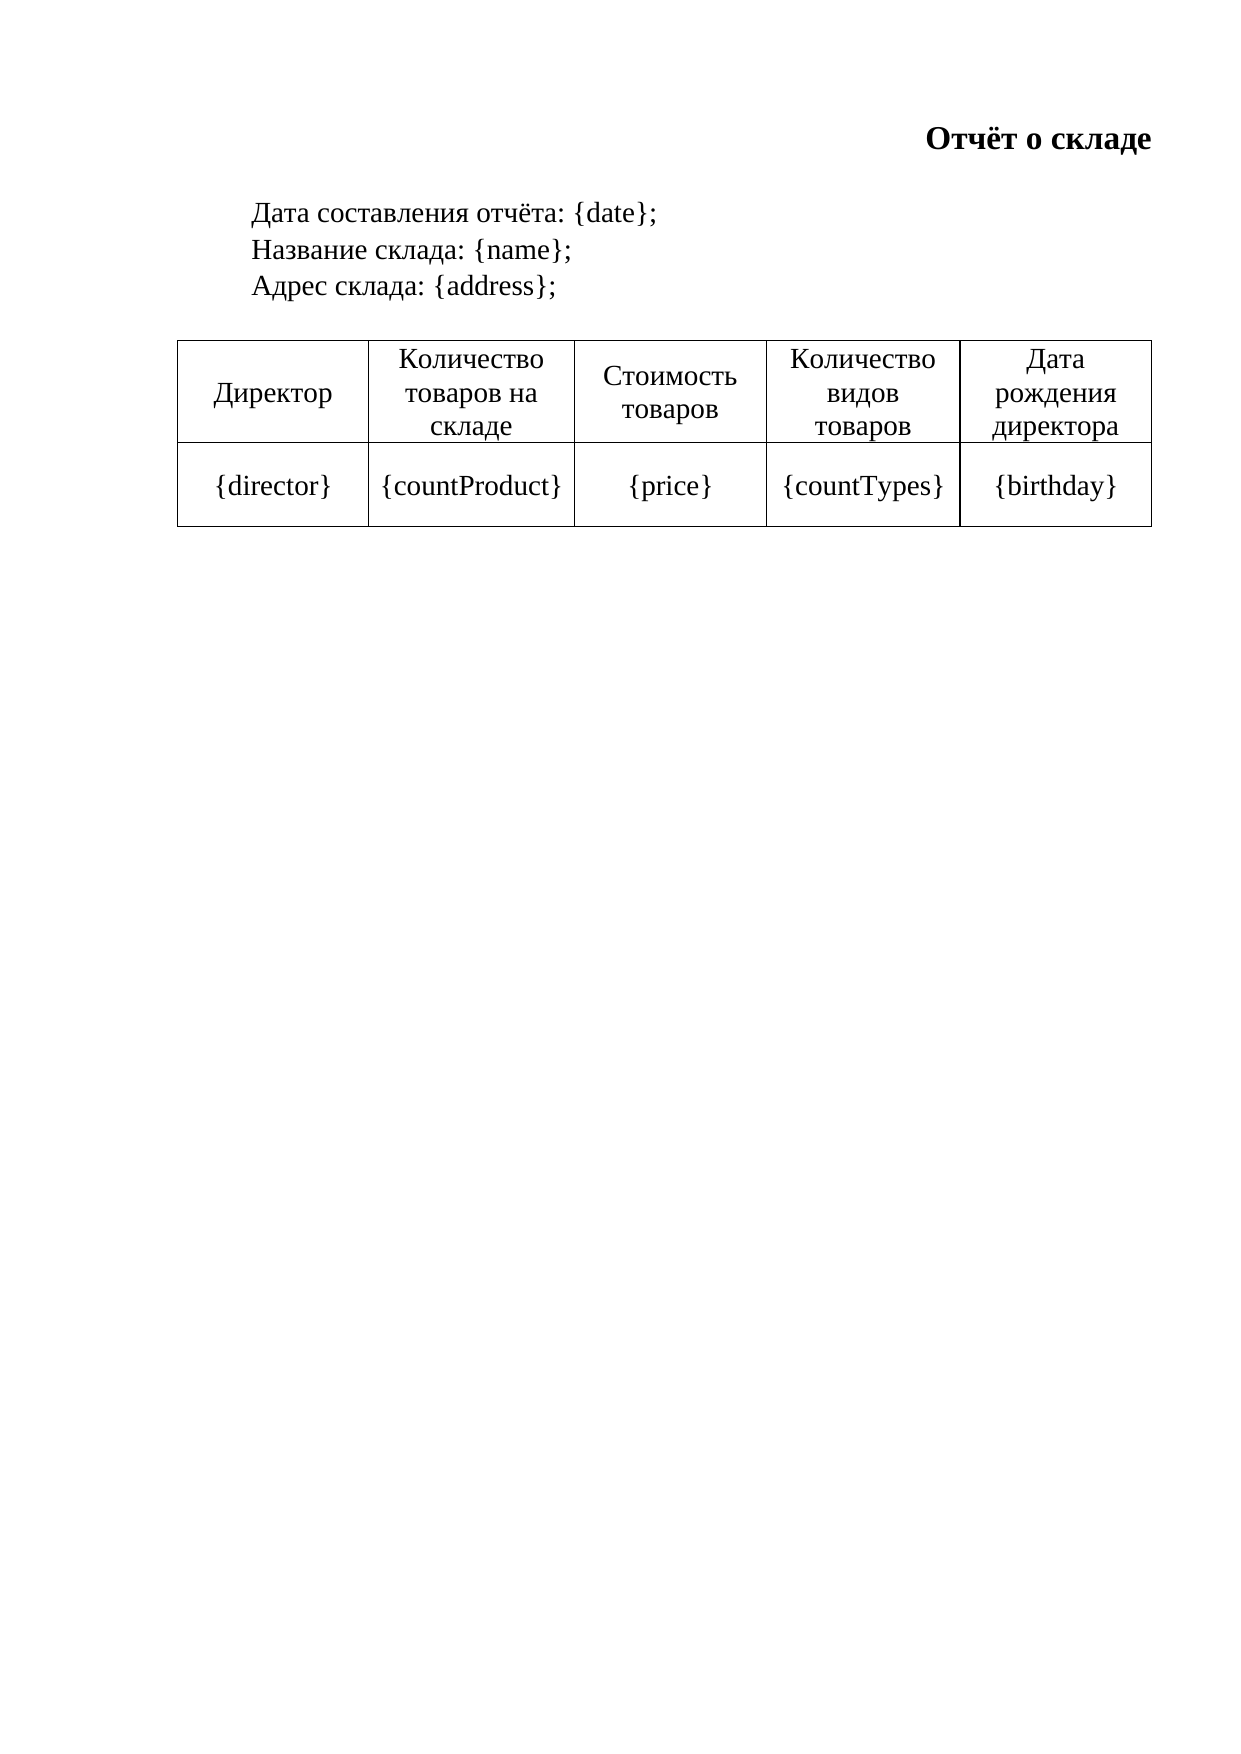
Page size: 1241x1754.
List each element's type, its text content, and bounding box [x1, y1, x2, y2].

text Дата составления отчёта: {date}; [177, 196, 1152, 229]
table_header Стоимость товаров [575, 341, 766, 442]
table_header Дата рождения директора [961, 341, 1151, 442]
table_cell {price} [575, 443, 766, 526]
table_cell {birthday} [961, 443, 1151, 526]
table_header Директор [178, 341, 368, 442]
table_cell {countProduct} [369, 443, 574, 526]
table_cell {director} [178, 443, 368, 526]
table_header Количество видов товаров [767, 341, 959, 442]
text Адрес склада: {address}; [177, 268, 1152, 301]
text Название склада: {name}; [177, 232, 1152, 265]
table_cell {countTypes} [767, 443, 959, 526]
table_header Количество товаров на складе [369, 341, 574, 442]
text Отчёт о складе [177, 118, 1152, 156]
